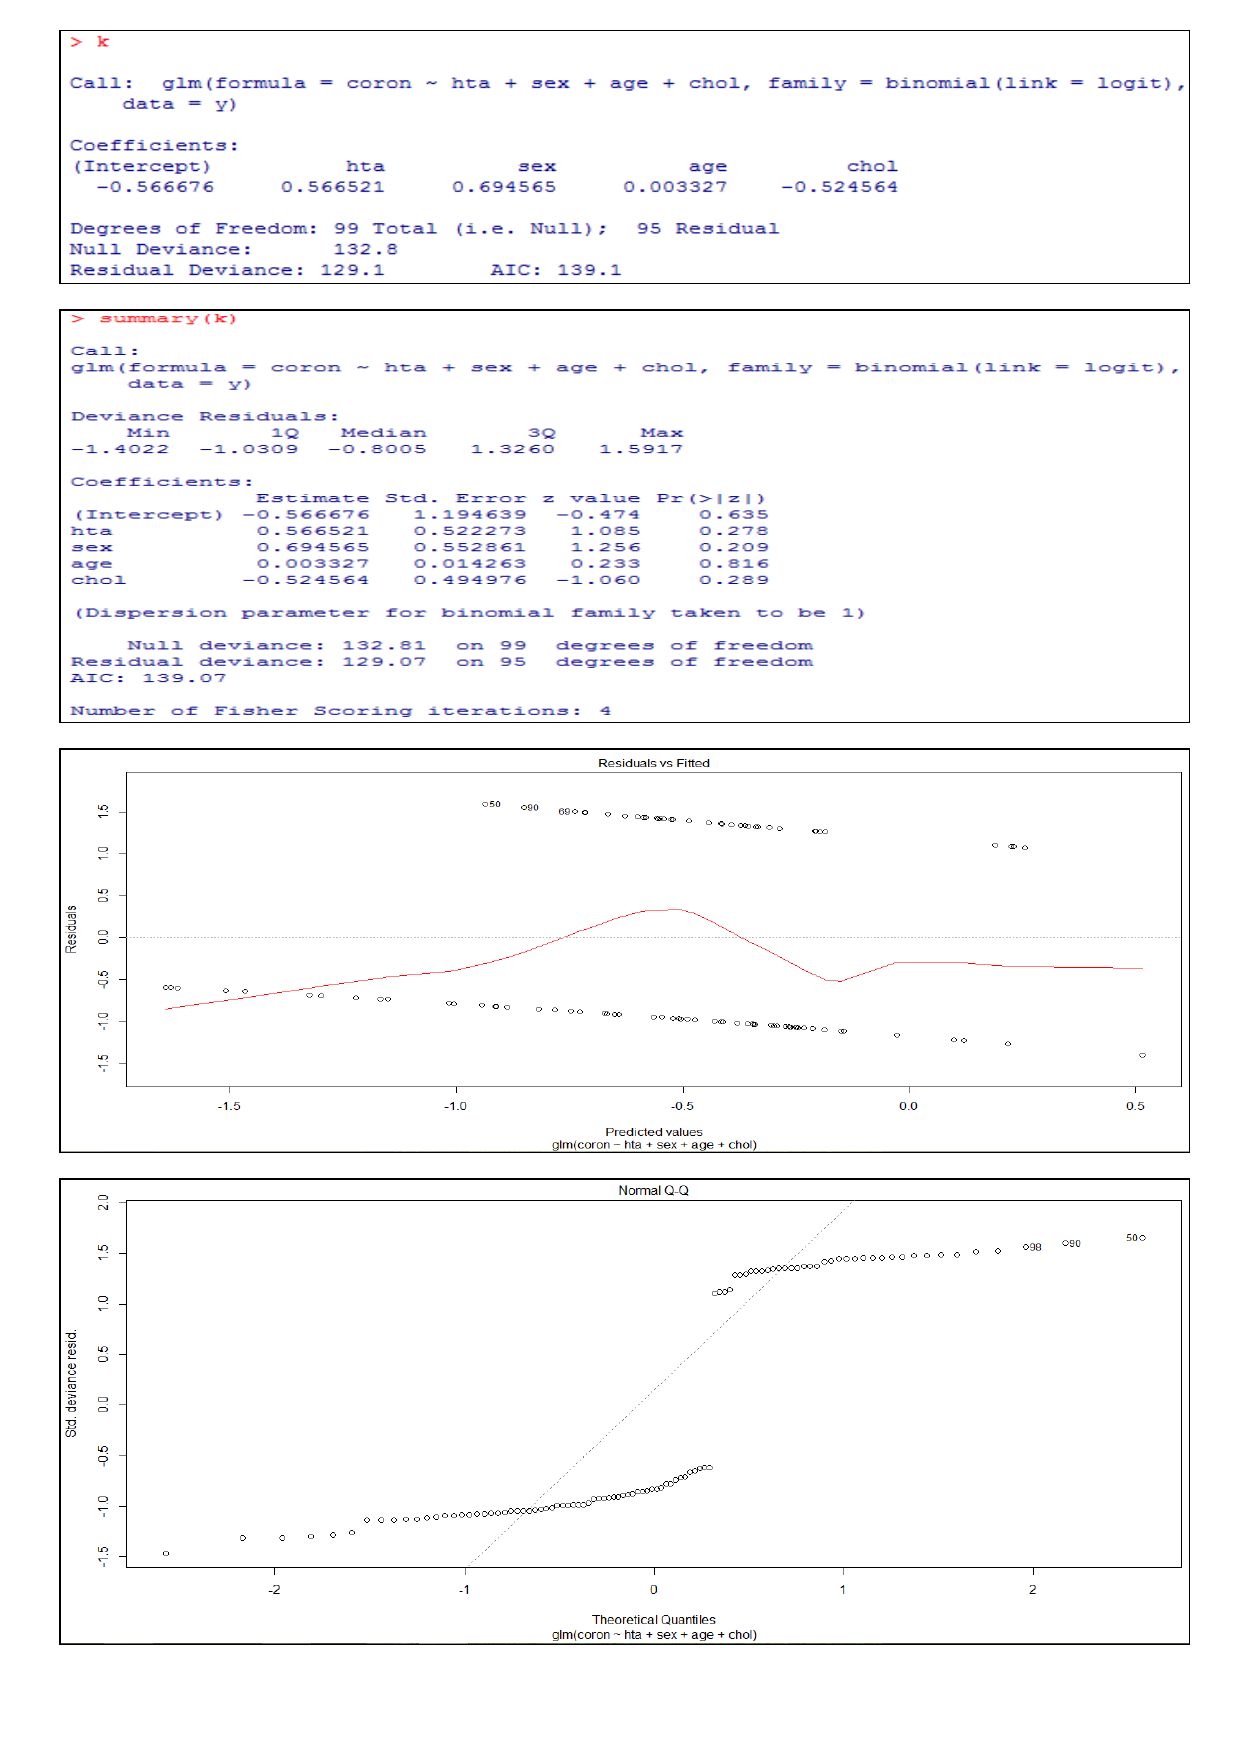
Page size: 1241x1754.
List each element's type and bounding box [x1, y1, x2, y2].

picture [61, 1180, 1189, 1644]
picture [61, 750, 1189, 1152]
picture [61, 31, 1189, 283]
picture [61, 311, 1189, 722]
